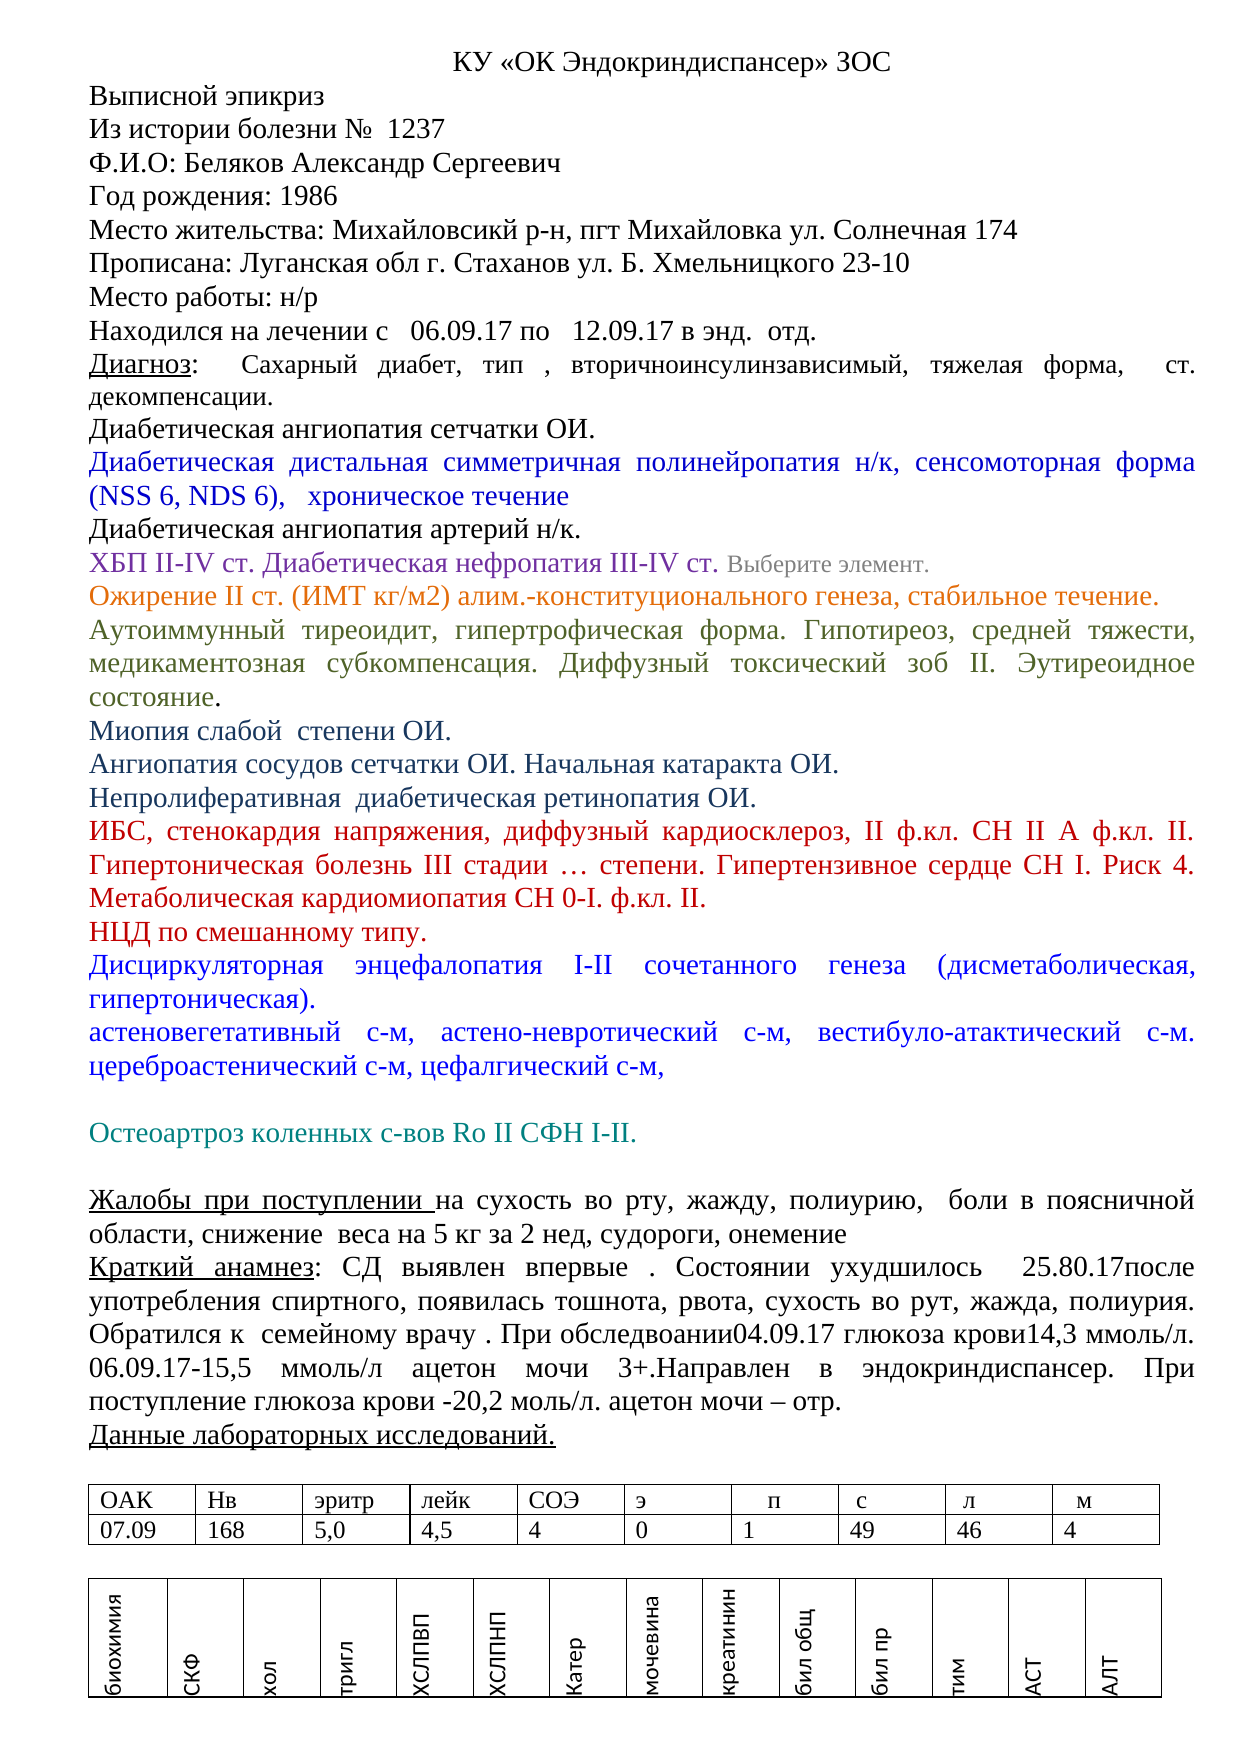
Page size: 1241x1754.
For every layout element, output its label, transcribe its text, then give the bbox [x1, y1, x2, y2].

table_cell 4,5 [411, 1515, 517, 1544]
table_cell 07.09 [89, 1515, 195, 1544]
text Прописана: Луганская обл г. Стаханов ул. Б. Хмельницкого 23-10 [89, 246, 1196, 279]
table_header бил пр [856, 1579, 932, 1696]
text Диабетическая ангиопатия сетчатки ОИ. [89, 411, 1196, 444]
text Ангиопатия сосудов сетчатки . Начальная катаракта . [89, 746, 1196, 780]
table_header Нв [196, 1485, 302, 1514]
table_cell 5,0 [303, 1515, 409, 1544]
table_cell 4 [1053, 1515, 1159, 1544]
text Год рождения: 1986 [89, 178, 1196, 212]
table_header эритр [303, 1485, 409, 1514]
text Данные лабораторных исследований. [89, 1417, 1196, 1451]
table_header СКФ [168, 1579, 243, 1696]
table_header п [732, 1485, 838, 1514]
text энцефалопатия I-II сочетанного генеза (дисметаболическая, гипертоническая). [89, 947, 1196, 1014]
table_header биохимия [89, 1579, 167, 1696]
text ИБС, стенокардия напряжения, диффузный кардиосклероз, II ф.кл. СН II А ф.кл. II. Гипертоническая болезнь III стадии … степени. Гипертензивное сердце СН I. Риск 4. Метаболическая кардиомиопатия СН 0-I. ф.кл. II. [89, 813, 1196, 914]
table_header Катер [550, 1579, 626, 1696]
table_header лейк [411, 1485, 517, 1514]
table_header с [839, 1485, 945, 1514]
table_header мочевина [627, 1579, 702, 1696]
table_header тим [933, 1579, 1008, 1696]
text астеновегетативный с-м, астено-невротический с-м, вестибуло-атактический с-м. цереброастенический с-м, цефалгический с-м, [89, 1014, 1196, 1082]
subtitle Из истории болезни № 1237 [89, 111, 1196, 145]
text Диабетическая дистальная симметричная полинейропатия н/к, сенсомоторная форма (NSS 6, NDS 6), хроническое течение [89, 444, 1196, 511]
subtitle Выписной эпикриз [89, 78, 1202, 111]
table_cell 0 [625, 1515, 731, 1544]
table_header ХСЛПНП [474, 1579, 549, 1696]
table_cell 49 [839, 1515, 945, 1544]
table_cell 1 [732, 1515, 838, 1544]
text Место работы: н/р [89, 279, 1196, 313]
table_header АСТ [1009, 1579, 1085, 1696]
table_cell 4 [518, 1515, 624, 1544]
text НЦД по смешанному типу. [89, 914, 1196, 947]
text Аутоиммунный тиреоидит, Гипотиреоз, средней тяжести, медикаментозная субкомпенсация. Диффузный токсический зоб II. Эутиреоидное состояние. [89, 612, 1196, 713]
text Непролиферативная диабетическая ретинопатия . [89, 780, 1196, 813]
table_header э [625, 1485, 731, 1514]
table_header СОЭ [518, 1485, 624, 1514]
text Жалобы при поступлении на сухость во рту, жажду, полиурию, боли в поясничной области, снижение веса на 5 кг за 2 нед, судороги, онемение [89, 1182, 1196, 1249]
table_cell 46 [946, 1515, 1052, 1544]
text Диабетическая ангиопатия артерий н/к. [89, 511, 1196, 545]
table_header тригл [321, 1579, 396, 1696]
text Краткий анамнез: СД выявлен впервые . Состоянии ухудшилось 25.80.17после употребления спиртного, появилась тошнота, рвота, сухость во рут, жажда, полиурия. Обратился к семейному врачу . При обследвоании04.09.17 глюкоза крови14,3 ммоль/л. 06.09.17-15,5 ммоль/л ацетон мочи 3+.Направлен в эндокриндиспансер. При поступление глюкоза крови -20,2 моль/л. ацетон мочи – отр. [89, 1249, 1196, 1417]
text Ожирение II ст. (ИМТ кг/м2) алим.-конституционального генеза, стабильное течение. [89, 578, 1196, 612]
text Находился на лечении с 06.09.17 по 12.09.17 в отд. [89, 313, 1196, 346]
text Остеоартроз коленных с-вов Rо II СФН I-II. [89, 1115, 1196, 1149]
table_header ХСЛПВП [397, 1579, 473, 1696]
table_header бил общ [780, 1579, 855, 1696]
text Диагноз: Сахарный диабет, тип , вторичноинсулинзависимый, ст. [89, 346, 1196, 411]
table_cell 168 [196, 1515, 302, 1544]
text Миопия степени ОИ. [89, 713, 1196, 746]
text Место жительства: Михайловсикй р-н, пгт Михайловка ул. Солнечная 174 [89, 212, 1196, 246]
table_header хол [244, 1579, 320, 1696]
table_header м [1053, 1485, 1159, 1514]
text ХБП II-IV ст. Диабетическая нефропатия III-IV ст. [89, 545, 1196, 578]
table_header ОАК [89, 1485, 195, 1514]
subtitle Ф.И.О: Беляков Александр Сергеевич [89, 145, 1196, 178]
table_header креатинин [703, 1579, 779, 1696]
table_header АЛТ [1086, 1579, 1161, 1696]
table_header л [946, 1485, 1052, 1514]
